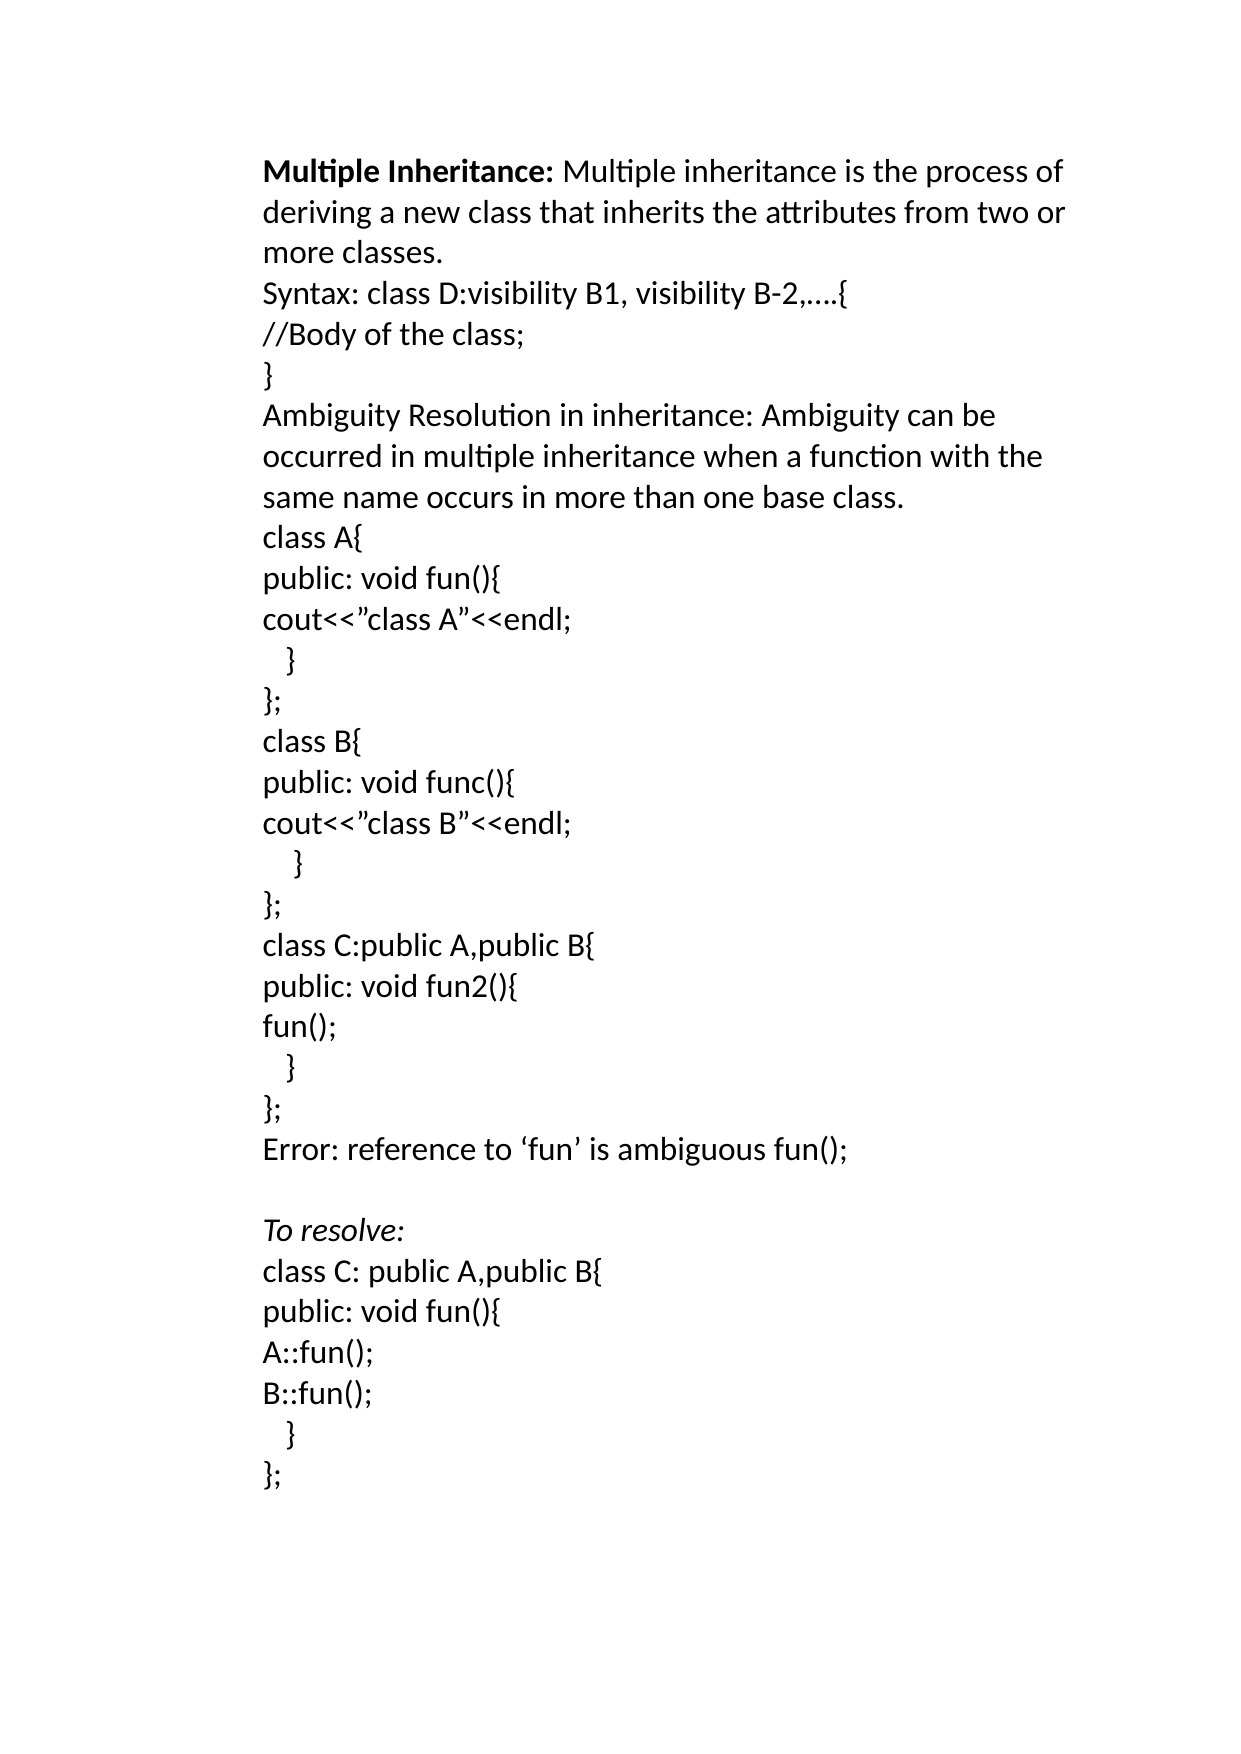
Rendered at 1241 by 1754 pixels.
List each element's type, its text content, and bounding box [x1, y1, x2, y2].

list class C:public A,public B{ [262, 924, 1090, 964]
list public: void fun(){ [262, 557, 1090, 598]
list }; [262, 1453, 1090, 1494]
list cout<<”class A”<<endl; [262, 598, 1090, 639]
list fun(); [262, 1005, 1090, 1046]
list cout<<”class B”<<endl; [262, 802, 1090, 842]
list }; [262, 1087, 1090, 1127]
list public: void fun2(){ [262, 964, 1090, 1005]
list } [262, 354, 1090, 394]
list Ambiguity Resolution in inheritance: Ambiguity can be occurred in multiple inheritance when a function with the same name occurs in more than one base class. [262, 394, 1090, 517]
list class A{ [262, 517, 1090, 557]
list Multiple Inheritance: Multiple inheritance is the process of deriving a new class that inherits the attributes from two or more classes. [262, 150, 1090, 272]
list To resolve: [262, 1209, 1090, 1250]
list }; [262, 679, 1090, 720]
list Error: reference to ‘fun’ is ambiguous fun(); [262, 1127, 1090, 1168]
list //Body of the class; [262, 313, 1090, 354]
list class B{ [262, 720, 1090, 761]
list A::fun(); [262, 1331, 1090, 1372]
list } [262, 842, 1090, 883]
list public: void func(){ [262, 761, 1090, 802]
list } [262, 1413, 1090, 1453]
list public: void fun(){ [262, 1290, 1090, 1331]
list } [262, 1046, 1090, 1087]
list class C: public A,public B{ [262, 1250, 1090, 1290]
list Syntax: class D:visibility B1, visibility B-2,….{ [262, 272, 1090, 313]
list }; [262, 883, 1090, 924]
list B::fun(); [262, 1372, 1090, 1413]
list } [262, 639, 1090, 679]
